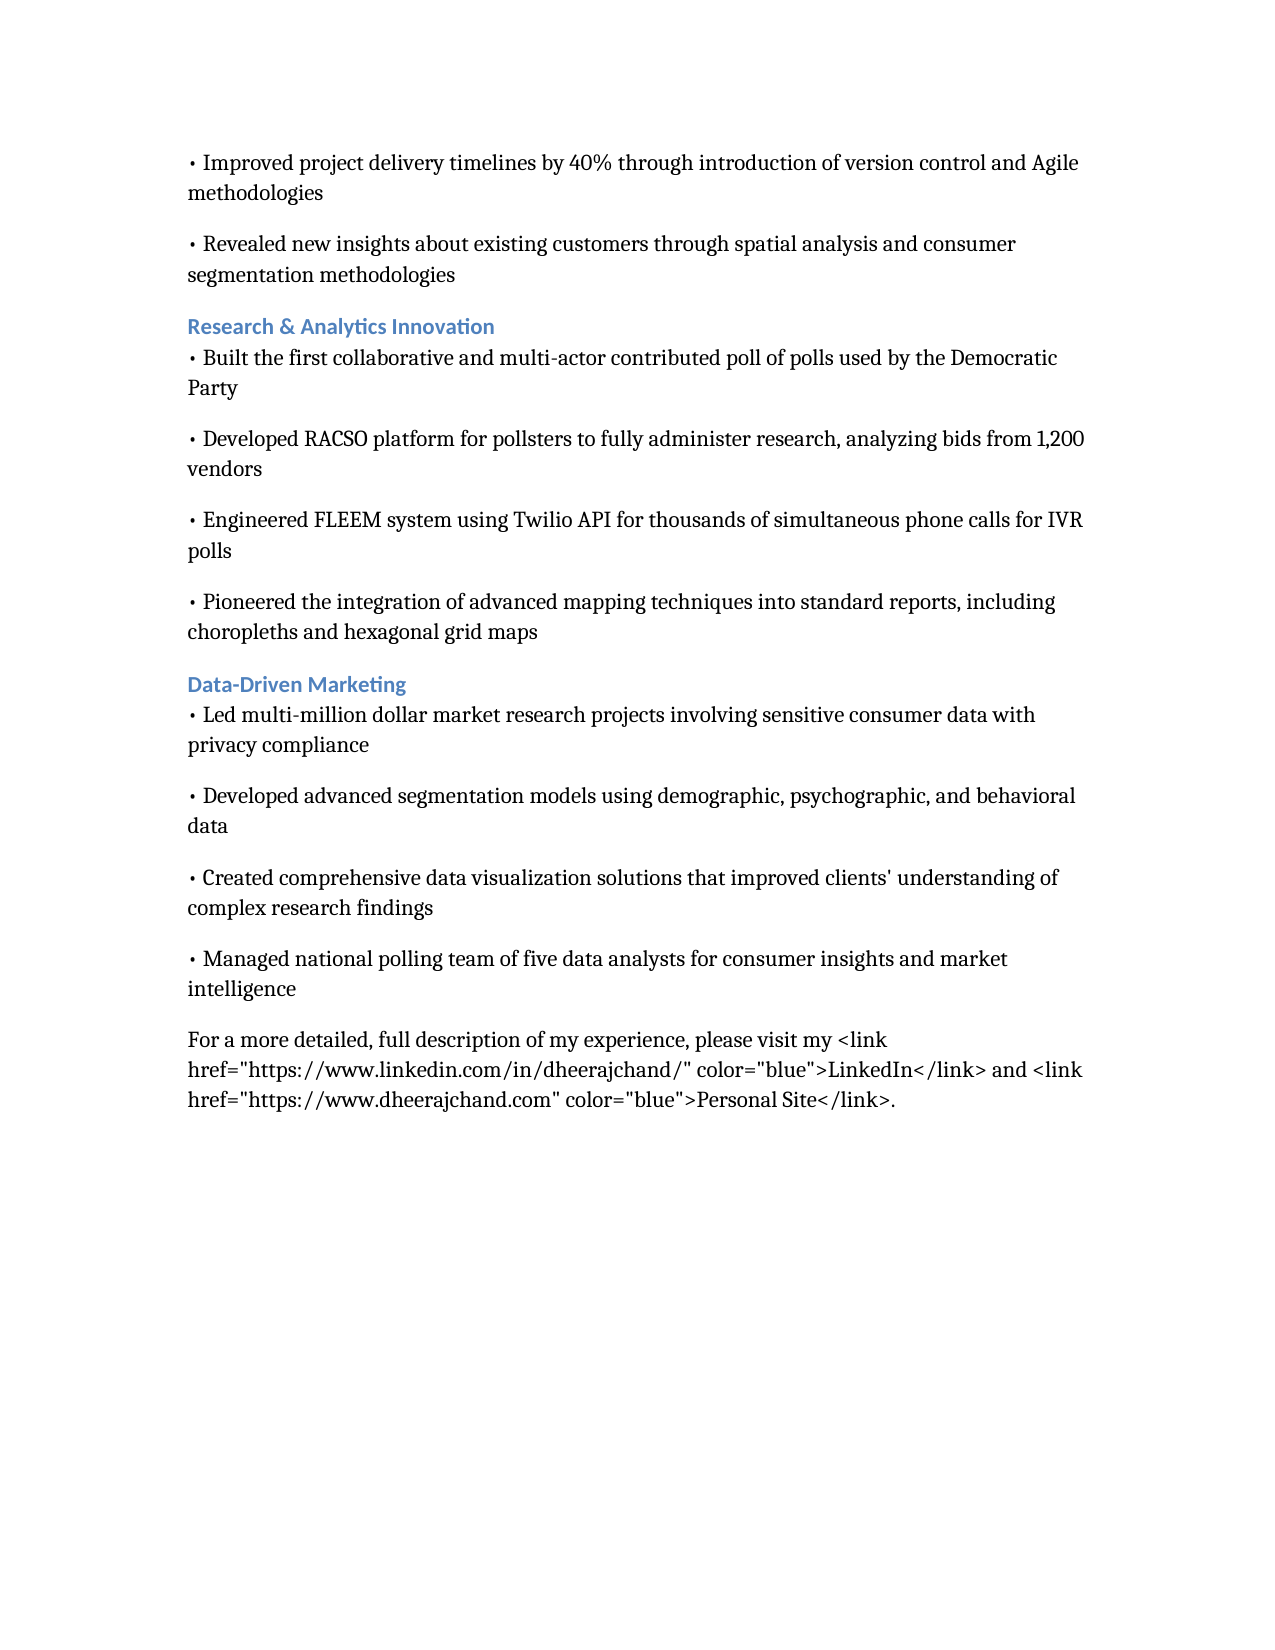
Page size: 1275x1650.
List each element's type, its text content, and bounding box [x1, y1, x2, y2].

text • Improved project delivery timelines by 40% through introduction of version control and Agile methodologies [187, 150, 1087, 207]
text • Led multi-million dollar market research projects involving sensitive consumer data with privacy compliance [187, 702, 1087, 758]
text • Pioneered the integration of advanced mapping techniques into standard reports, including choropleths and hexagonal grid maps [187, 588, 1087, 645]
text For a more detailed, full description of my experience, please visit my <link href="https://www.linkedin.com/in/dheerajchand/" color="blue">LinkedIn</link> and <link href="https://www.dheerajchand.com" color="blue">Personal Site</link>. [187, 1027, 1087, 1114]
text • Built the first collaborative and multi-actor contributed poll of polls used by the Democratic Party [187, 345, 1087, 401]
text • Developed RACSO platform for pollsters to fully administer research, analyzing bids from 1,200 vendors [187, 426, 1087, 482]
text • Managed national polling team of five data analysts for consumer insights and market intelligence [187, 946, 1087, 1002]
text • Created comprehensive data visualization solutions that improved clients' understanding of complex research findings [187, 864, 1087, 921]
text • Revealed new insights about existing customers through spatial analysis and consumer segmentation methodologies [187, 231, 1087, 288]
subtitle Data-Driven Marketing [187, 670, 1087, 698]
text • Developed advanced segmentation models using demographic, psychographic, and behavioral data [187, 783, 1087, 840]
text • Engineered FLEEM system using Twilio API for thousands of simultaneous phone calls for IVR polls [187, 507, 1087, 564]
subtitle Research & Analytics Innovation [187, 312, 1087, 341]
